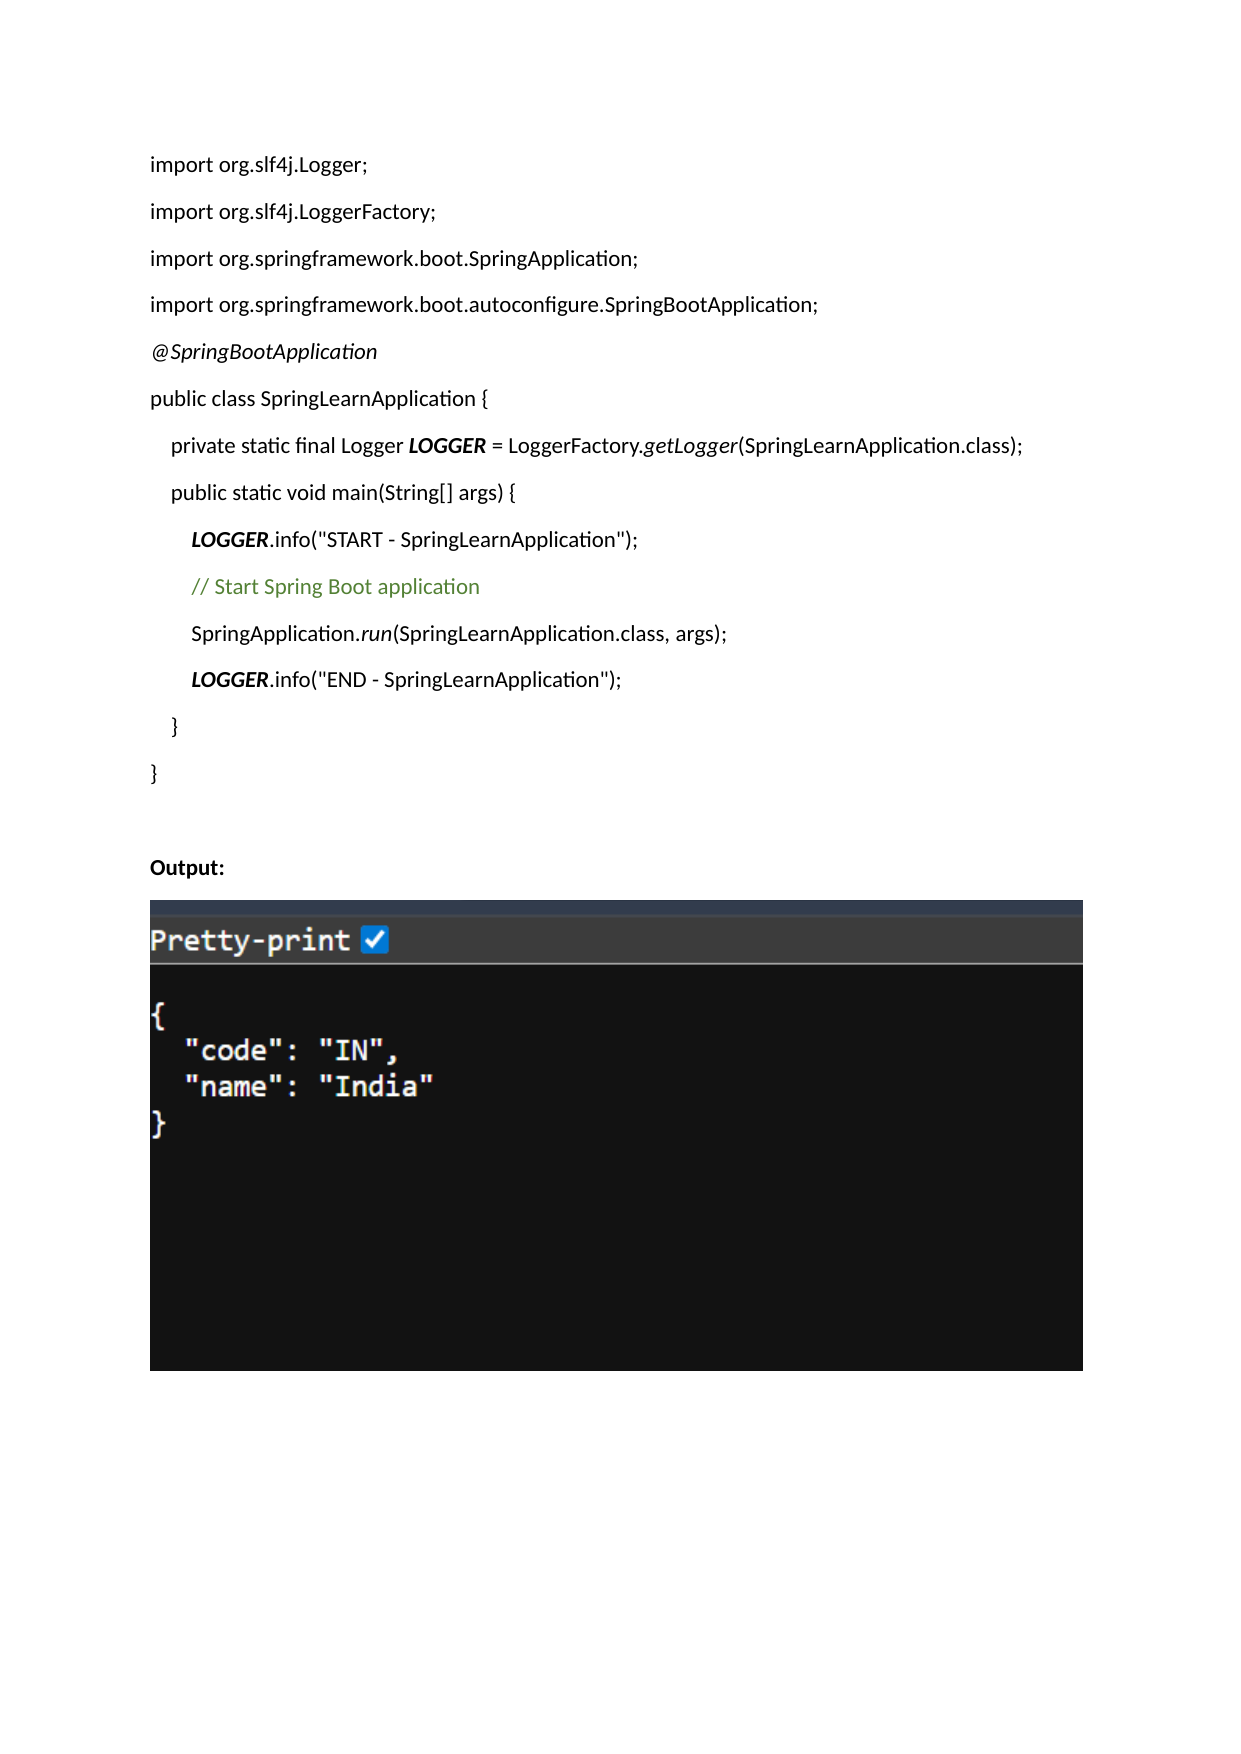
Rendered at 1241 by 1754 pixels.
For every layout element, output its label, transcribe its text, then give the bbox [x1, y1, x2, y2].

text import org.slf4j.LoggerFactory; [150, 197, 1090, 225]
text public class SpringLearnApplication { [150, 384, 1090, 412]
text Output: [150, 853, 1090, 881]
text } [150, 759, 1090, 787]
text @SpringBootApplication [150, 337, 1090, 366]
text import org.slf4j.Logger; [150, 150, 1090, 178]
text import org.springframework.boot.autoconfigure.SpringBootApplication; [150, 291, 1090, 319]
text SpringApplication.run(SpringLearnApplication.class, args); [150, 619, 1090, 647]
text LOGGER.info("END - SpringLearnApplication"); [150, 666, 1090, 694]
text // Start Spring Boot application [150, 572, 1090, 600]
text } [150, 712, 1090, 741]
picture [150, 900, 1083, 1371]
text LOGGER.info("START - SpringLearnApplication"); [150, 525, 1090, 553]
text public static void main(String[] args) { [150, 478, 1090, 506]
text import org.springframework.boot.SpringApplication; [150, 244, 1090, 272]
text private static final Logger LOGGER = LoggerFactory.getLogger(SpringLearnApplication.class); [150, 431, 1090, 459]
